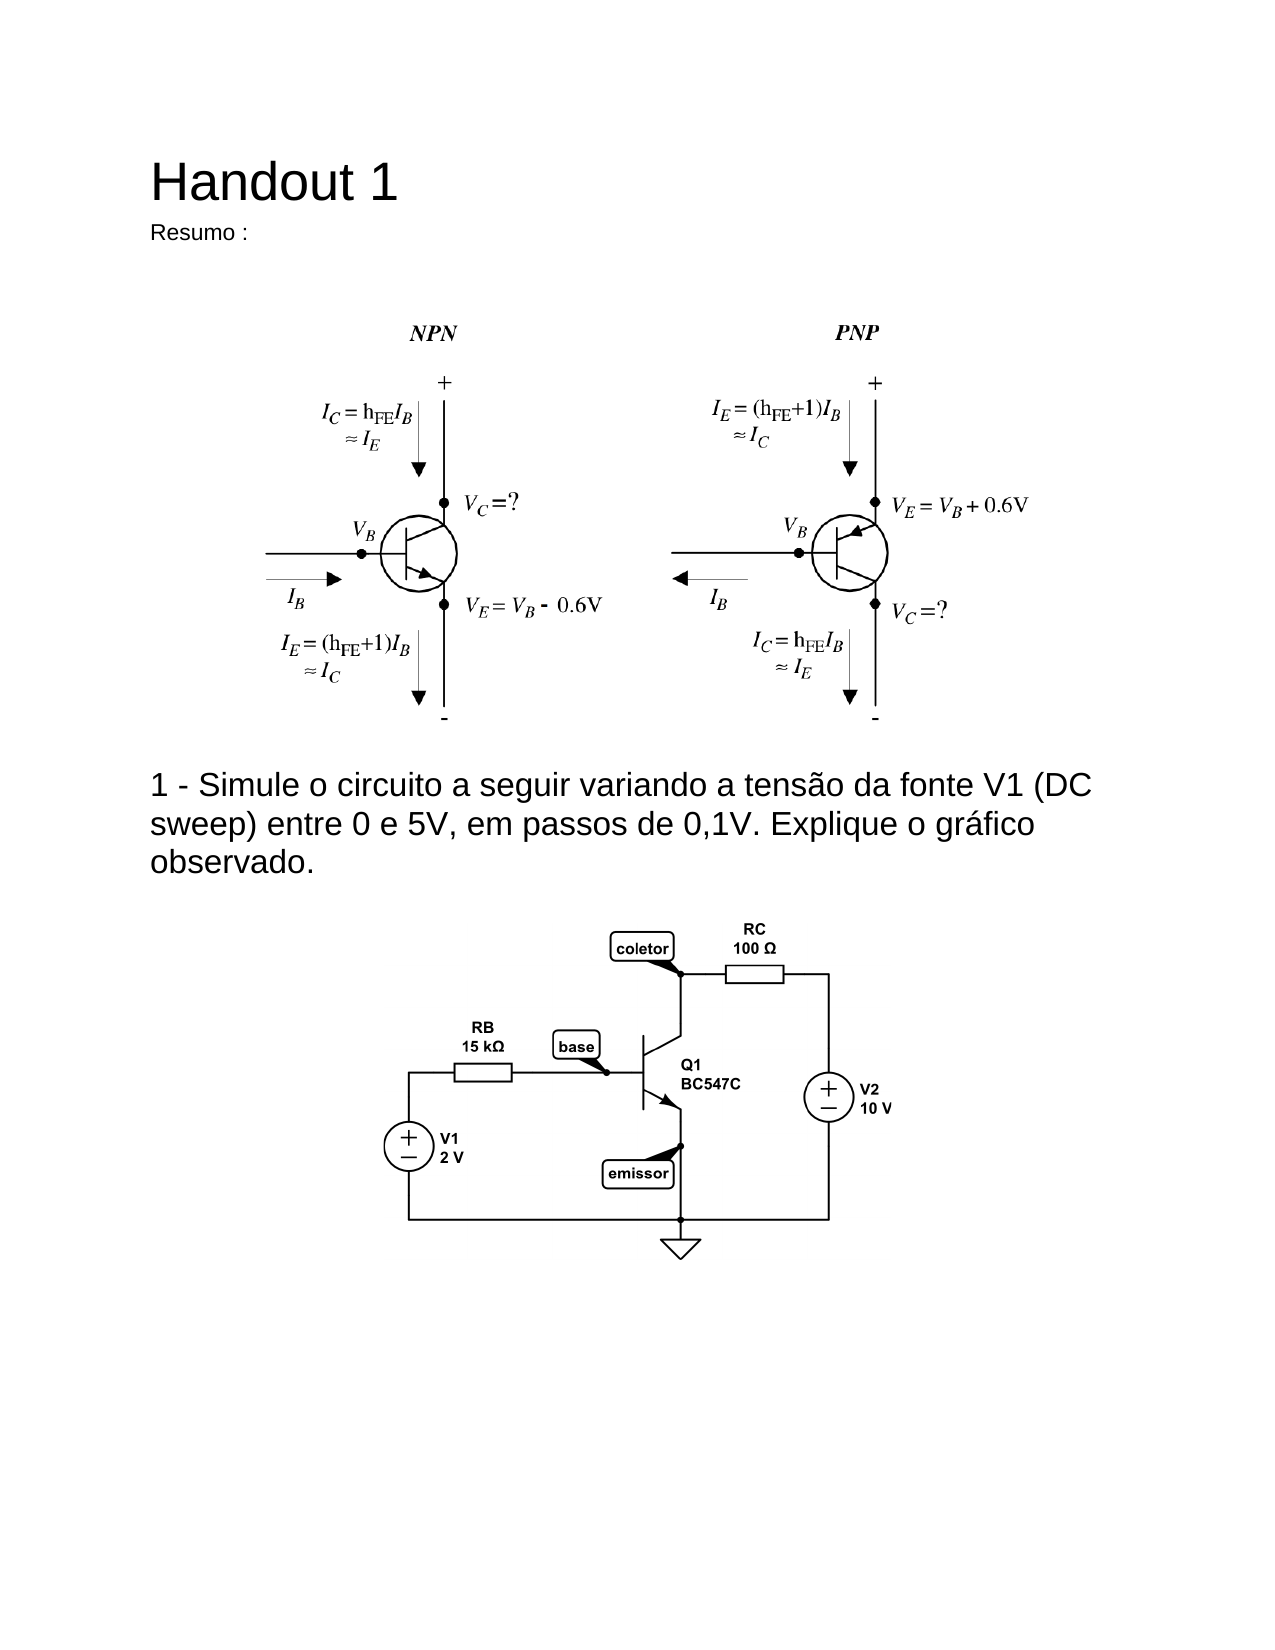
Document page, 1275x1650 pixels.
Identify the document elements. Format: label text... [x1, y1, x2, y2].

title Handout 1 [150, 150, 1125, 212]
subtitle 1 - Simule o circuito a seguir variando a tensão da fonte V1 (DC sweep) entre 0 e 5V, em passos de 0,1V. Explique o gráfico observado. [150, 765, 1125, 880]
picture [383, 923, 892, 1260]
picture [239, 309, 1036, 724]
text Resumo : [150, 218, 1125, 245]
